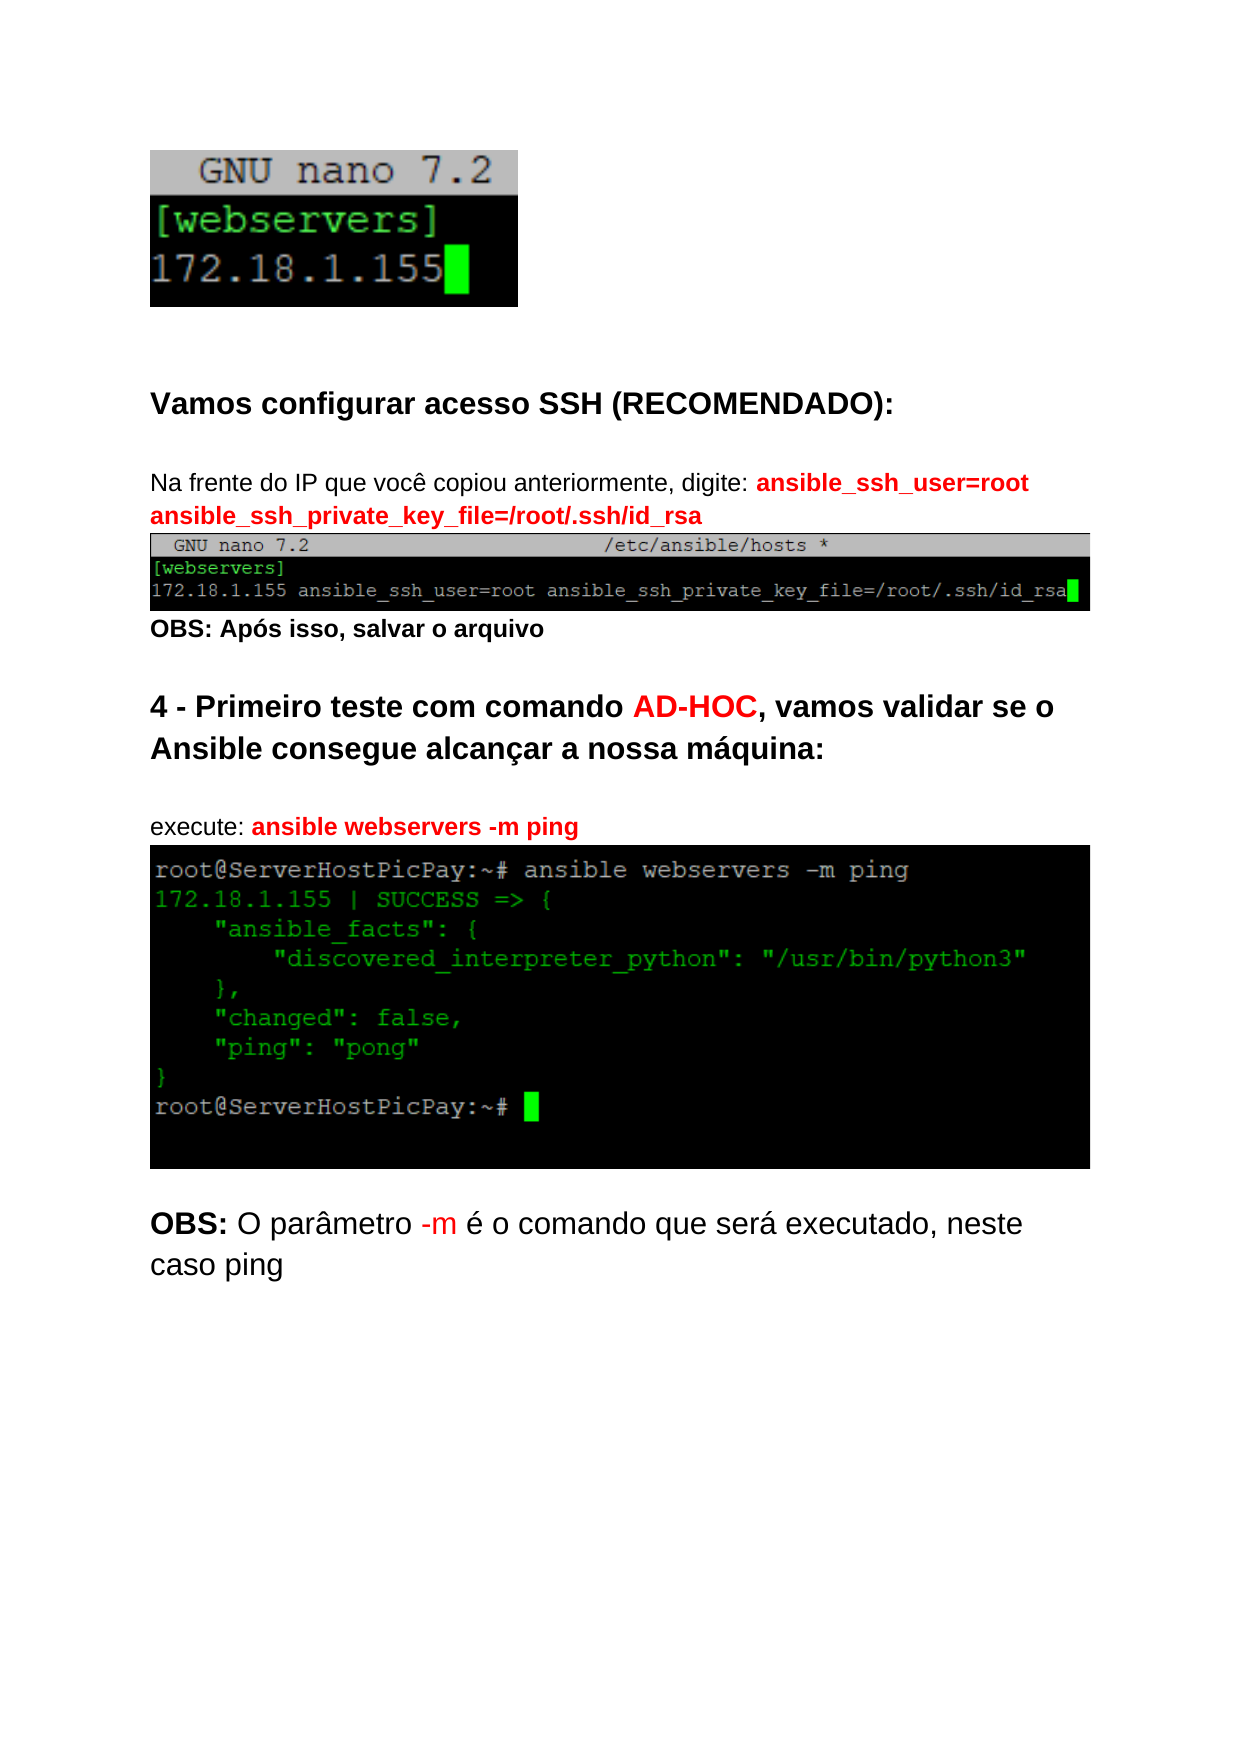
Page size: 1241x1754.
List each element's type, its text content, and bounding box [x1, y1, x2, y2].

text Na frente do IP que você copiou anteriormente, digite: ansible_ssh_user=root ansible_ssh_private_key_file=/root/.ssh/id_rsa [150, 468, 1090, 533]
text OBS: Após isso, salvar o arquivo [150, 614, 1090, 643]
picture [150, 150, 518, 307]
text Vamos configurar acesso SSH (RECOMENDADO): [150, 385, 1090, 421]
picture [150, 845, 1091, 1169]
text execute: ansible webservers -m ping [150, 812, 1090, 841]
text OBS: O parâmetro -m é o comando que será executado, neste caso ping [150, 1205, 1090, 1282]
picture [150, 533, 1091, 611]
text 4 - Primeiro teste com comando AD-HOC, vamos validar se o Ansible consegue alcançar a nossa máquina: [150, 688, 1090, 766]
